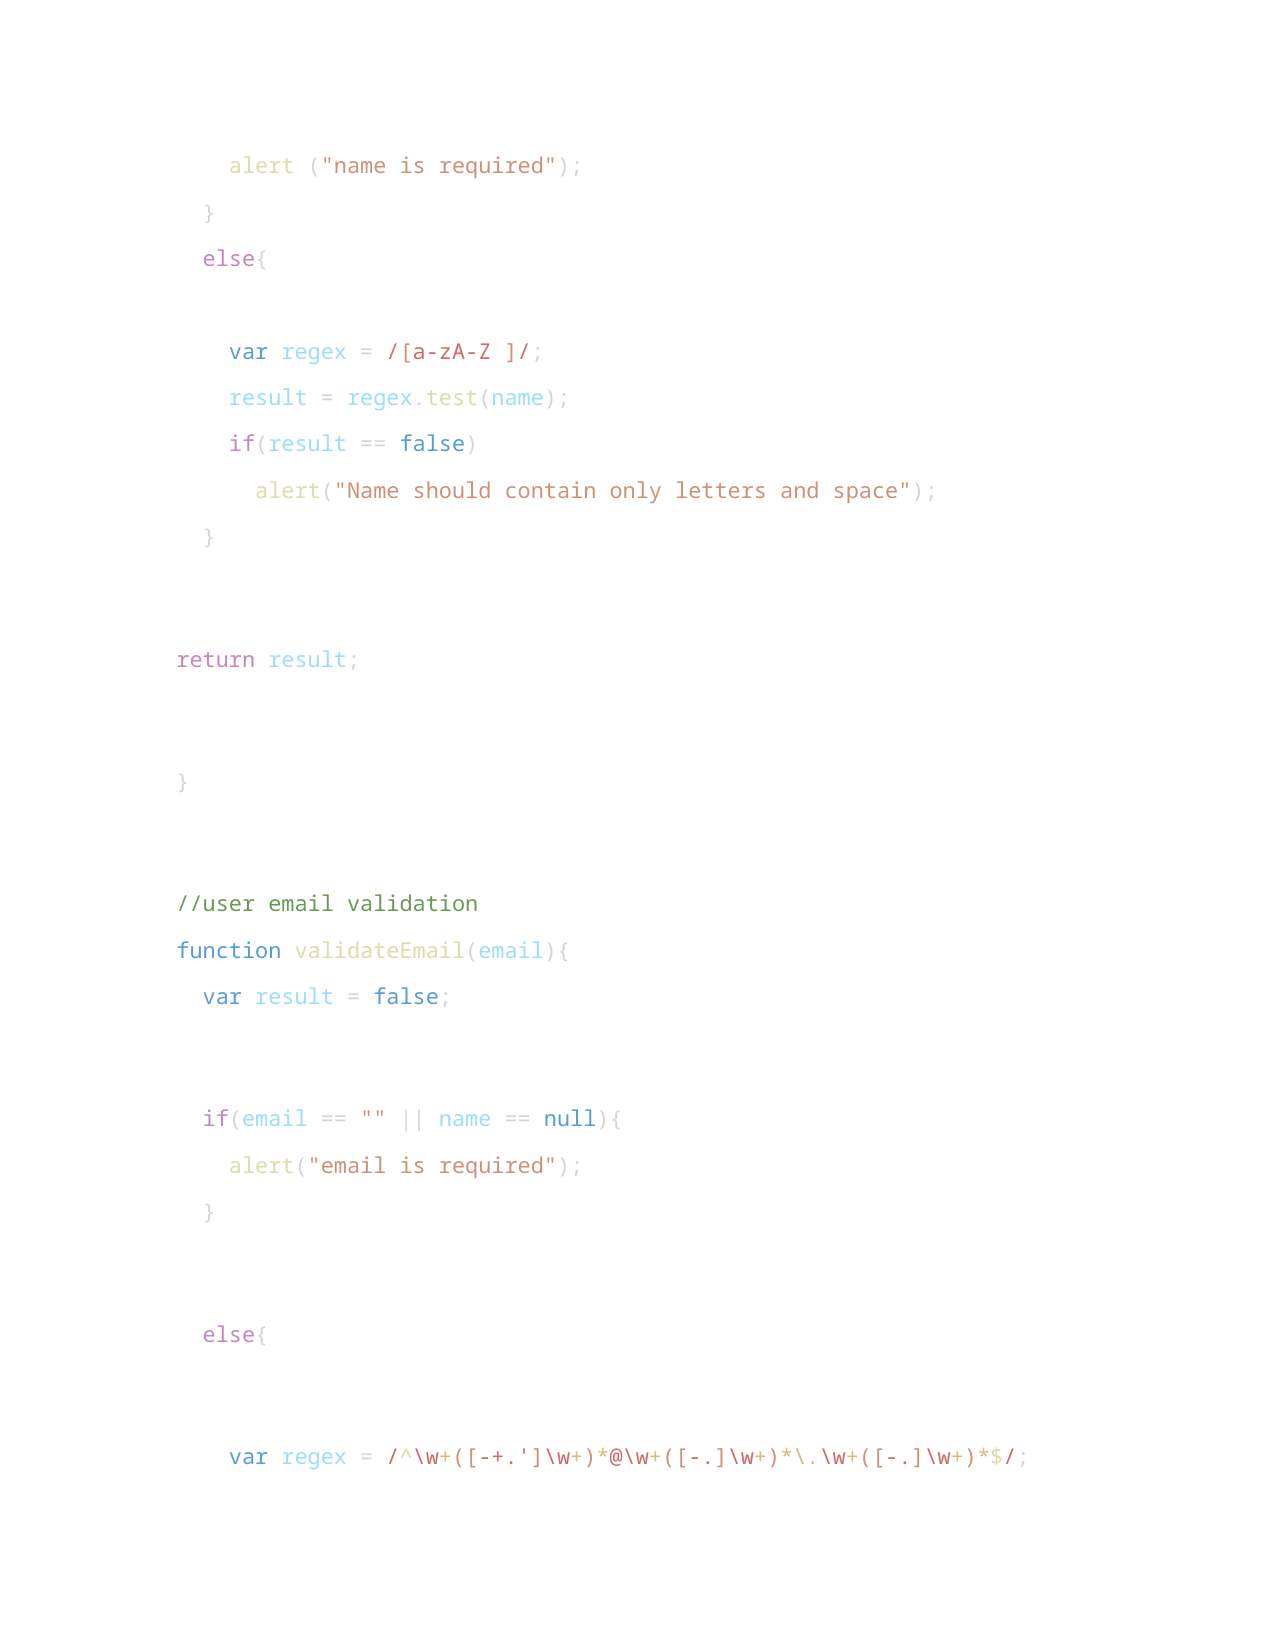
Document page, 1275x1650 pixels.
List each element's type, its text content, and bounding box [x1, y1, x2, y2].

text if(email == "" || name == null){ [150, 1103, 1125, 1133]
text alert ("name is required"); [150, 150, 1125, 180]
text else{ [150, 1318, 1125, 1348]
text } [150, 521, 1125, 551]
text alert("Name should contain only letters and space"); [150, 474, 1125, 504]
text //user email validation [150, 888, 1125, 918]
text var regex = /[a-zA-Z ]/; [150, 335, 1125, 365]
text function validateEmail(email){ [150, 934, 1125, 964]
text var result = false; [150, 981, 1125, 1010]
text var regex = /^\w+([-+.']\w+)*@\w+([-.]\w+)*\.\w+([-.]\w+)*$/; [150, 1441, 1125, 1470]
text return result; [150, 643, 1125, 673]
text if(result == false) [150, 428, 1125, 458]
text } [150, 766, 1125, 795]
text alert("email is required"); [150, 1149, 1125, 1179]
text } [150, 1196, 1125, 1226]
text else{ [150, 243, 1125, 272]
text result = regex.test(name); [150, 382, 1125, 411]
text } [150, 196, 1125, 226]
